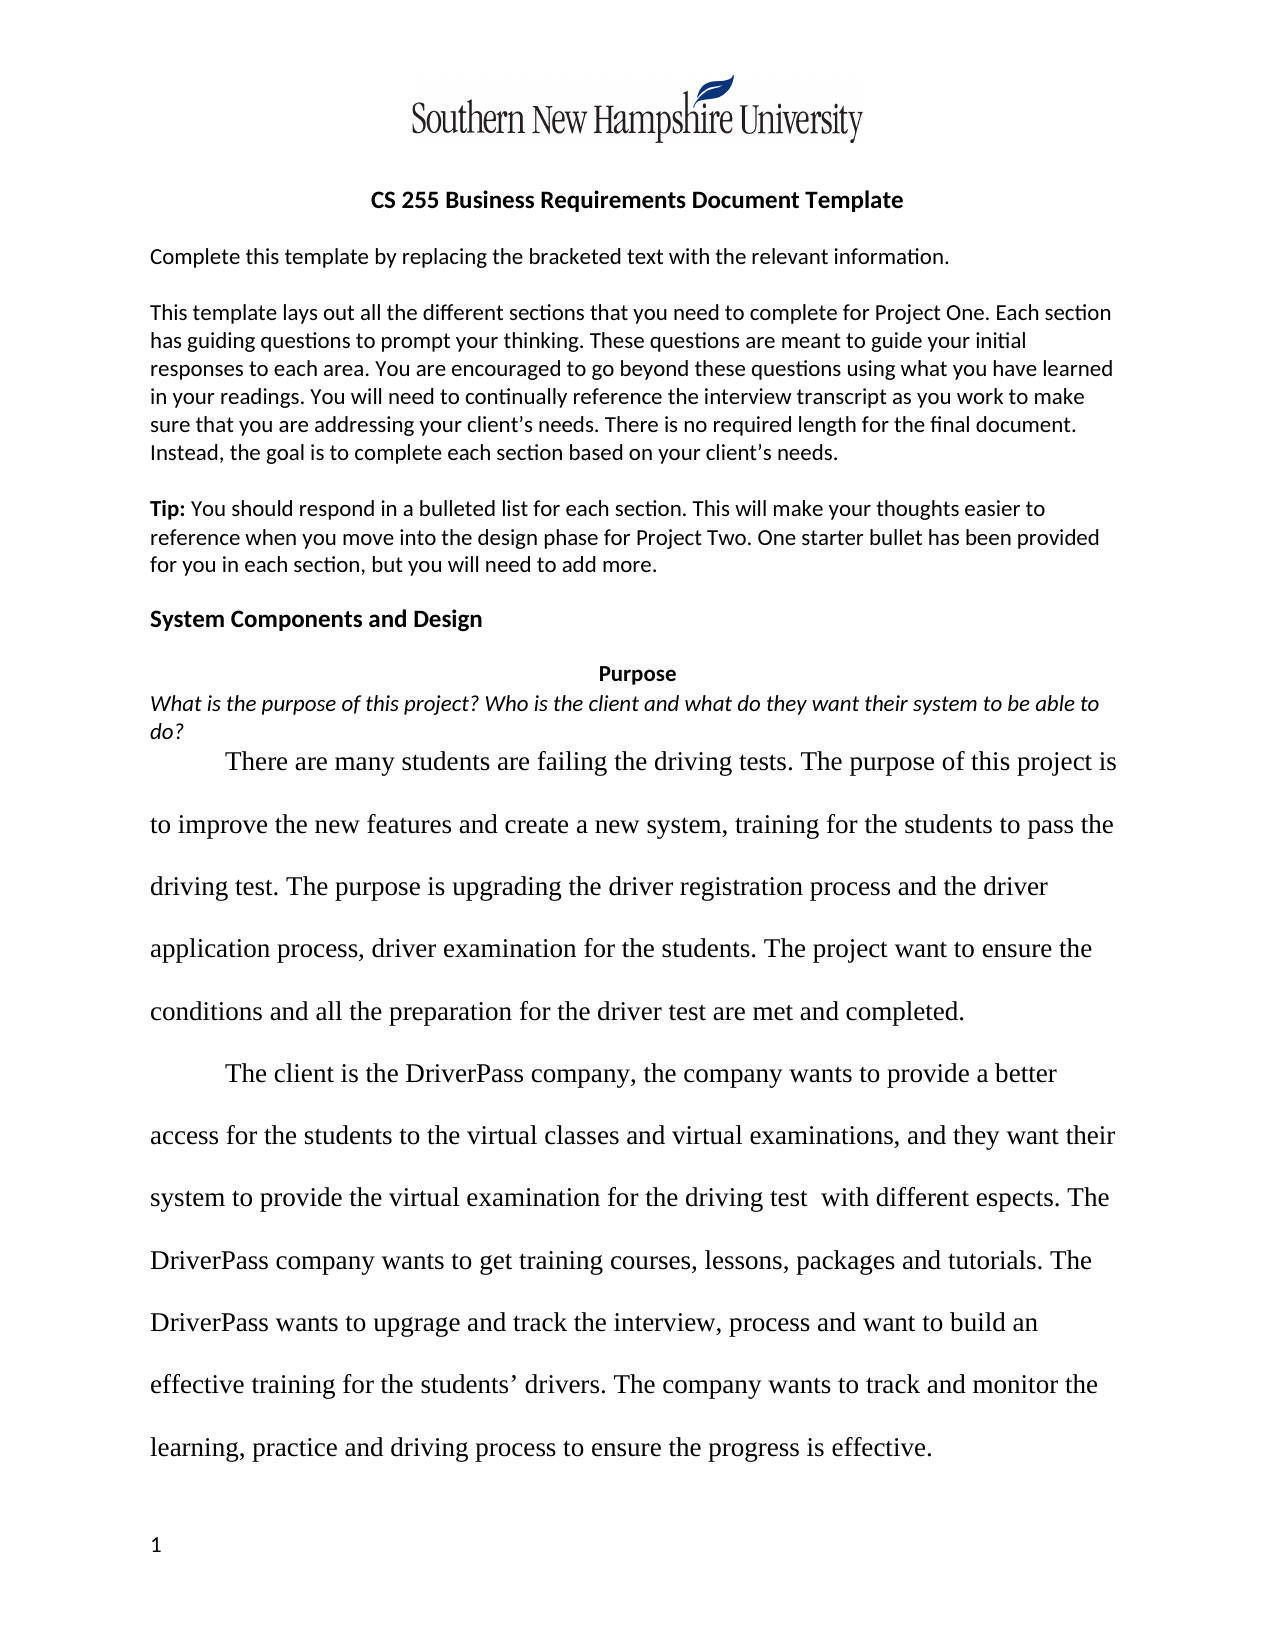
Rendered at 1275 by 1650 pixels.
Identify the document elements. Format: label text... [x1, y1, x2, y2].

text What is the purpose of this project? Who is the client and what do they want their system to be able to do? [150, 689, 1125, 745]
text Tip: You should respond in a bulleted list for each section. This will make your thoughts easier to reference when you move into the design phase for Project Two. One starter bullet has been provided for you in each section, but you will need to add more. [150, 494, 1125, 579]
text The client is the DriverPass company, the company wants to provide a better access for the students to the virtual classes and virtual examinations, and they want their system to provide the virtual examination for the driving test with different espects. The DriverPass company wants to get training courses, lessons, packages and tutorials. The DriverPass wants to upgrage and track the interview, process and want to build an effective training for the students’ drivers. The company wants to track and monitor the learning, practice and driving process to ensure the progress is effective. [150, 1057, 1125, 1462]
subtitle CS 255 Business Requirements Document Template [150, 184, 1125, 214]
text This template lays out all the different sections that you need to complete for Project One. Each section has guiding questions to prompt your thinking. These questions are meant to guide your initial responses to each area. You are encouraged to go beyond these questions using what you have learned in your readings. You will need to continually reference the interview transcript as you work to make sure that you are addressing your client’s needs. There is no required length for the final document. Instead, the goal is to complete each section based on your client’s needs. [150, 298, 1125, 467]
subtitle Purpose [150, 659, 1125, 687]
text There are many students are failing the driving tests. The purpose of this project is to improve the new features and create a new system, training for the students to pass the driving test. The purpose is upgrading the driver registration process and the driver application process, driver examination for the students. The project want to ensure the conditions and all the preparation for the driver test are met and completed. [150, 745, 1125, 1026]
text Complete this template by replacing the bracketed text with the relevant information. [150, 242, 1125, 270]
picture [412, 75, 863, 143]
subtitle System Components and Design [150, 604, 1125, 634]
